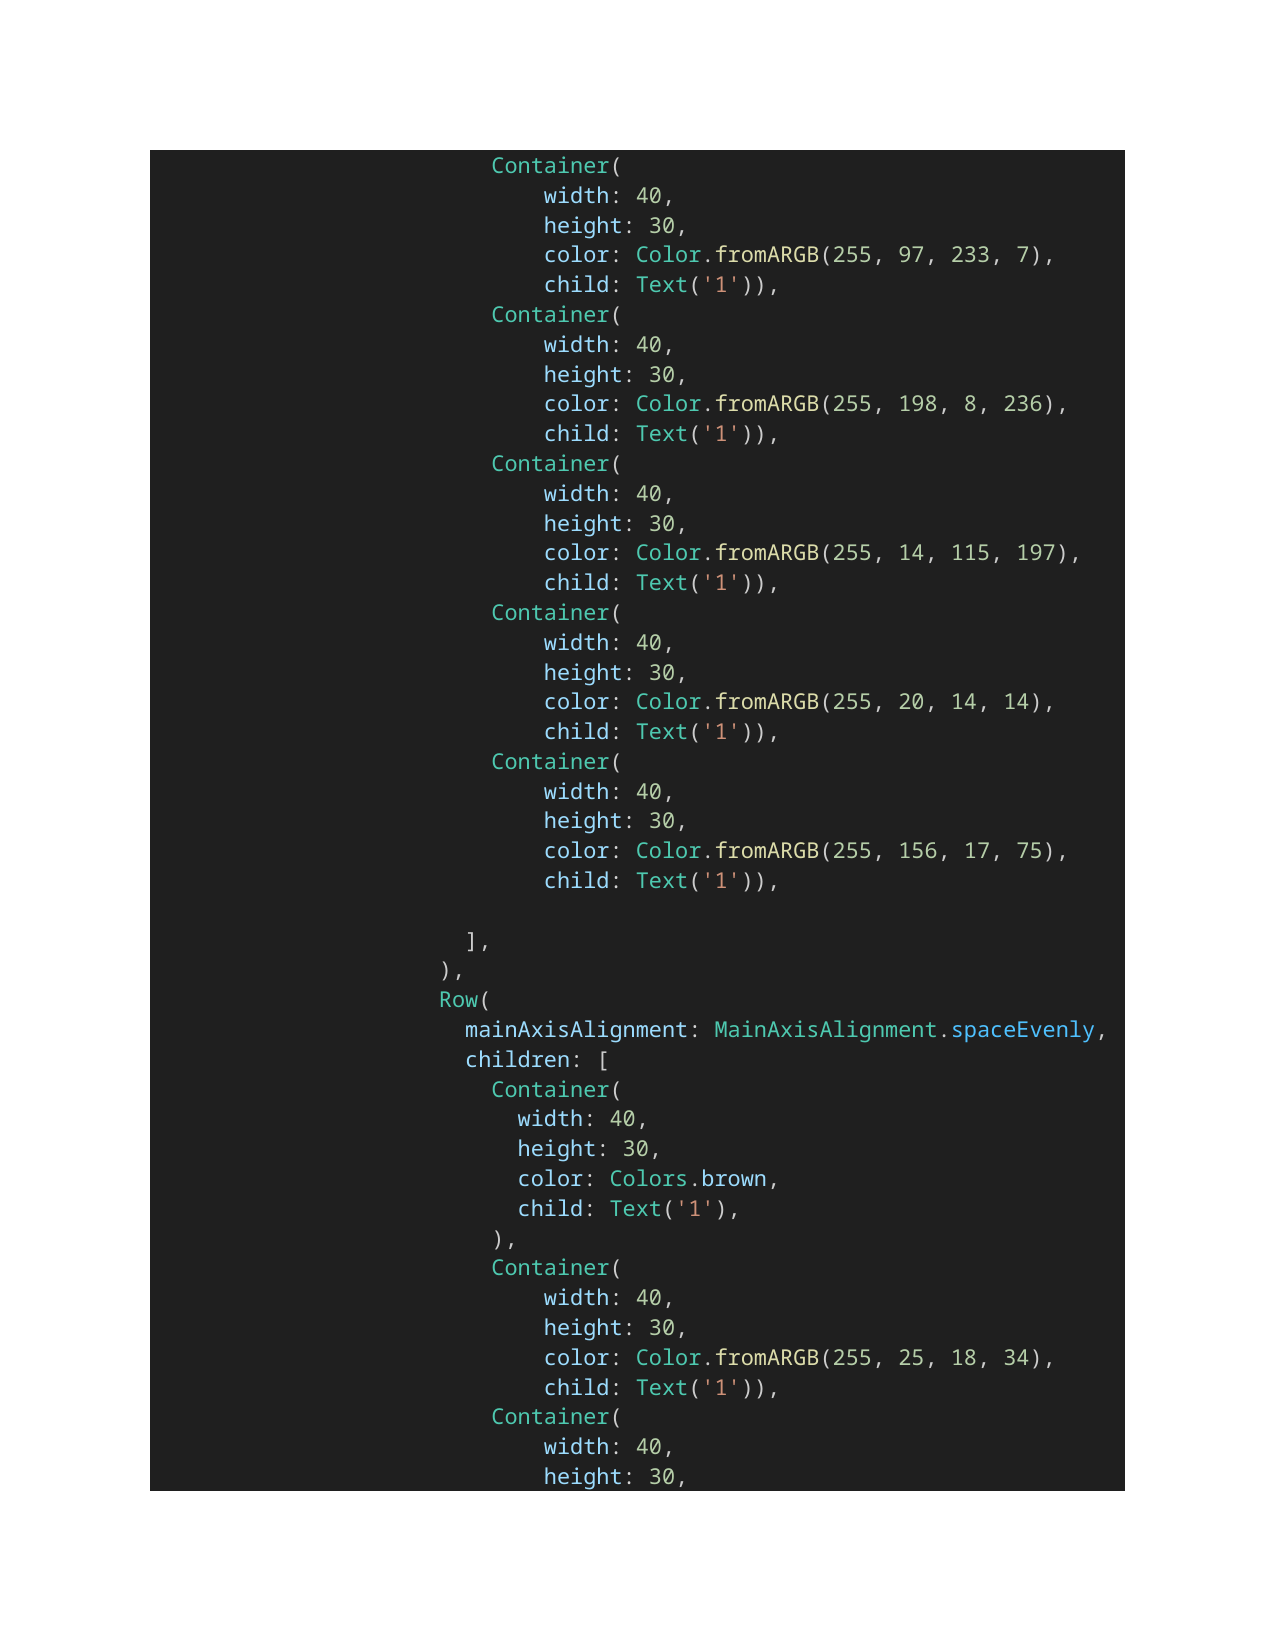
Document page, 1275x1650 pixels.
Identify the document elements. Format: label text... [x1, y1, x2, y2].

text ), [150, 954, 1125, 984]
text height: 30, [150, 358, 1125, 388]
text height: 30, [150, 507, 1125, 537]
text color: Color.fromARGB(255, 25, 18, 34), [150, 1342, 1125, 1371]
text mainAxisAlignment: MainAxisAlignment.spaceEvenly, [150, 1014, 1125, 1044]
text child: Text('1')), [150, 865, 1125, 895]
text color: Color.fromARGB(255, 97, 233, 7), [150, 239, 1125, 269]
text height: 30, [150, 209, 1125, 239]
text width: 40, [150, 1282, 1125, 1312]
text width: 40, [150, 329, 1125, 358]
text Container( [150, 448, 1125, 478]
text Container( [150, 597, 1125, 627]
text Container( [150, 1073, 1125, 1103]
text Container( [150, 150, 1125, 180]
text Container( [150, 1252, 1125, 1282]
text child: Text('1')), [150, 418, 1125, 448]
text width: 40, [150, 478, 1125, 507]
text color: Color.fromARGB(255, 198, 8, 236), [150, 388, 1125, 418]
text Container( [150, 746, 1125, 776]
text height: 30, [150, 1461, 1125, 1491]
text height: 30, [150, 1312, 1125, 1342]
text child: Text('1')), [150, 567, 1125, 597]
text ), [150, 1222, 1125, 1252]
text child: Text('1')), [150, 269, 1125, 299]
text height: 30, [150, 656, 1125, 686]
text color: Color.fromARGB(255, 20, 14, 14), [150, 686, 1125, 716]
text children: [ [150, 1044, 1125, 1073]
text Container( [150, 299, 1125, 329]
text height: 30, [150, 805, 1125, 835]
text child: Text('1')), [150, 1371, 1125, 1401]
text Container( [150, 1401, 1125, 1431]
text child: Text('1'), [150, 1193, 1125, 1222]
text width: 40, [150, 627, 1125, 656]
text Row( [150, 984, 1125, 1014]
text color: Colors.brown, [150, 1163, 1125, 1193]
text ], [150, 924, 1125, 954]
text width: 40, [150, 1431, 1125, 1461]
text width: 40, [150, 1103, 1125, 1133]
text height: 30, [150, 1133, 1125, 1163]
text color: Color.fromARGB(255, 14, 115, 197), [150, 537, 1125, 567]
text child: Text('1')), [150, 716, 1125, 746]
text color: Color.fromARGB(255, 156, 17, 75), [150, 835, 1125, 865]
text width: 40, [150, 776, 1125, 805]
text width: 40, [150, 180, 1125, 209]
